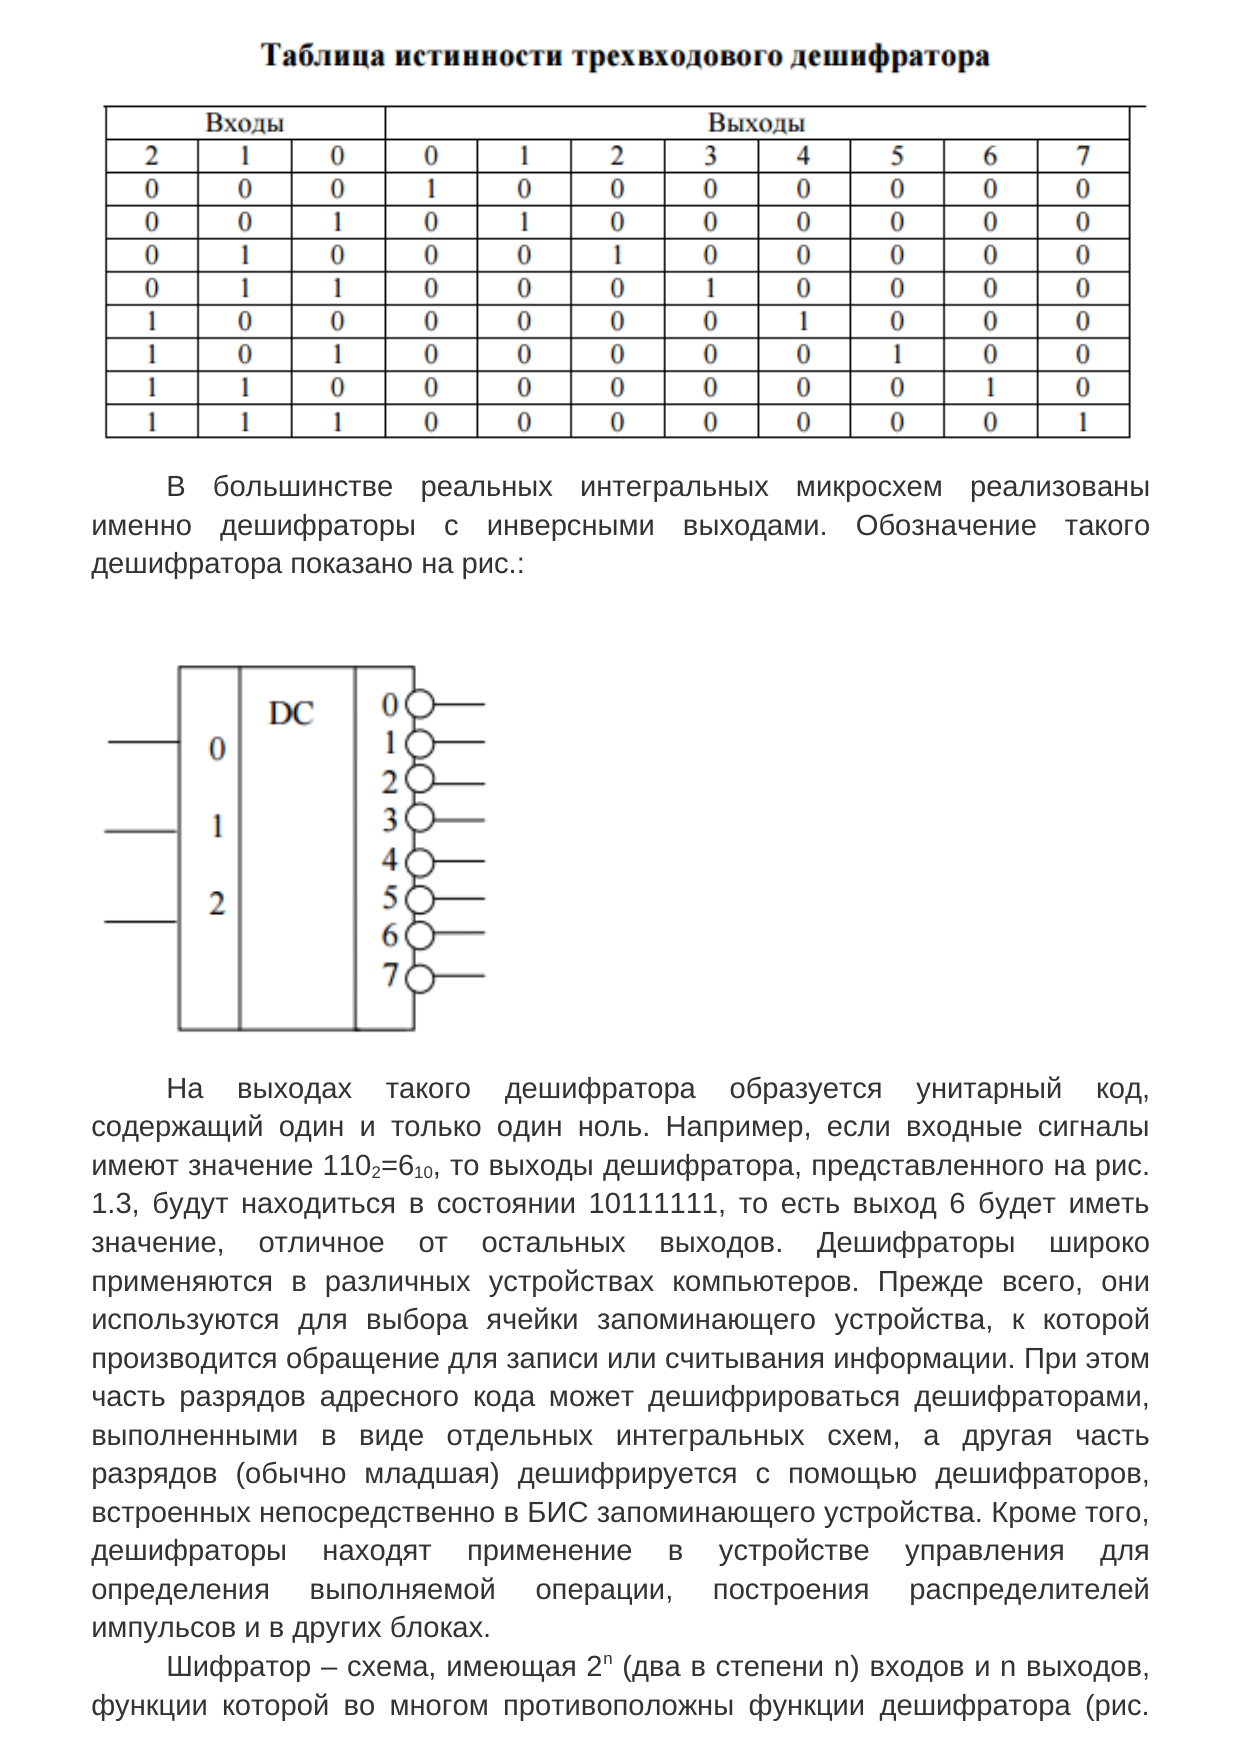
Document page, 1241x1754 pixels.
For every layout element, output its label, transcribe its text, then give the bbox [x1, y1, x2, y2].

picture [91, 640, 508, 1051]
text В большинстве реальных интегральных микросхем реализованы именно дешифраторы с инверсными выходами. Обозначение такого дешифратора показано на рис.: [91, 469, 1151, 580]
text На выходах такого дешифратора образуется унитарный код, содержащий один и только один ноль. Например, если входные сигналы имеют значение 1102=610, то выходы дешифратора, представленного на рис. 1.3, будут находиться в состоянии 10111111, то есть выход 6 будет иметь значение, отличное от остальных выходов. Дешифраторы широко применяются в различных устройствах компьютеров. Прежде всего, они используются для выбора ячейки запоминающего устройства, к которой производится обращение для записи или считывания информации. При этом часть разрядов адресного кода может дешифрироваться дешифраторами, выполненными в виде отдельных интегральных схем, а другая часть разрядов (обычно младшая) дешифрируется с помощью дешифраторов, встроенных непосредственно в БИС запоминающего устройства. Кроме того, дешифраторы находят применение в устройстве управления для определения выполняемой операции, построения распределителей импульсов и в других блоках. [91, 1071, 1151, 1644]
picture [91, 31, 1150, 449]
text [91, 1649, 1151, 1721]
